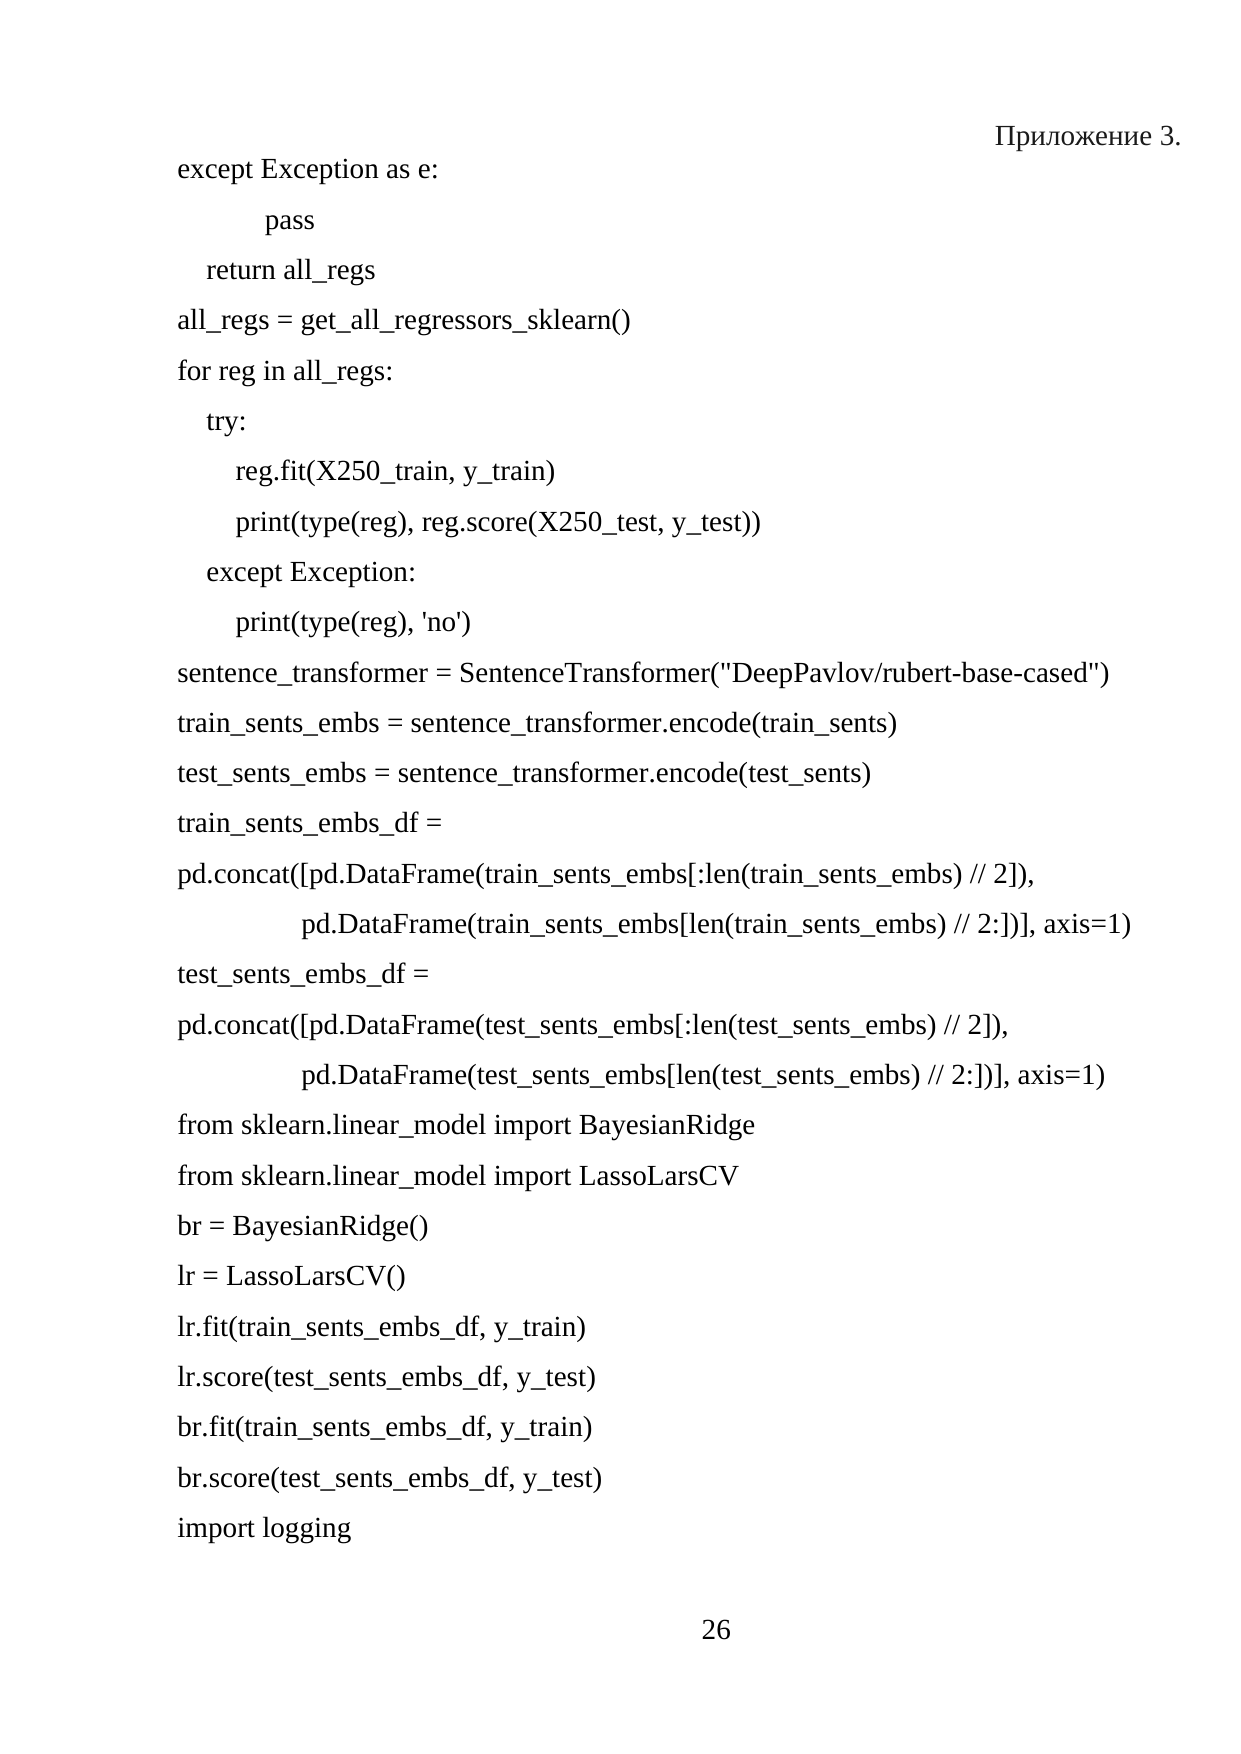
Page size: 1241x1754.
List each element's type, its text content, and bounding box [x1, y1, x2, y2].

text except Exception: [177, 554, 1181, 588]
text sentence_transformer = SentenceTransformer("DeepPavlov/rubert-base-cased") [177, 655, 1181, 688]
text import logging [177, 1510, 1181, 1543]
text br.score(test_sents_embs_df, y_test) [177, 1460, 1181, 1493]
text pass [177, 202, 1181, 235]
text train_sents_embs_df = pd.concat([pd.DataFrame(train_sents_embs[:len(train_sents_embs) // 2]), [177, 806, 1181, 889]
text from sklearn.linear_model import LassoLarsCV [177, 1158, 1181, 1191]
text all_regs = get_all_regressors_sklearn() [177, 302, 1181, 336]
text from sklearn.linear_model import BayesianRidge [177, 1107, 1181, 1141]
text except Exception as e: [177, 152, 1181, 185]
text train_sents_embs = sentence_transformer.encode(train_sents) [177, 705, 1181, 738]
text test_sents_embs = sentence_transformer.encode(test_sents) [177, 755, 1181, 789]
text return all_regs [177, 252, 1181, 286]
text lr = LassoLarsCV() [177, 1258, 1181, 1292]
text br = BayesianRidge() [177, 1208, 1181, 1242]
text for reg in all_regs: [177, 353, 1181, 386]
text try: [177, 403, 1181, 437]
text test_sents_embs_df = pd.concat([pd.DataFrame(test_sents_embs[:len(test_sents_embs) // 2]), [177, 957, 1181, 1040]
text br.fit(train_sents_embs_df, y_train) [177, 1409, 1181, 1443]
text pd.DataFrame(train_sents_embs[len(train_sents_embs) // 2:])], axis=1) [177, 906, 1181, 940]
text lr.score(test_sents_embs_df, y_test) [177, 1359, 1181, 1393]
text print(type(reg), reg.score(X250_test, y_test)) [177, 504, 1181, 537]
text print(type(reg), 'no') [177, 604, 1181, 638]
text pd.DataFrame(test_sents_embs[len(test_sents_embs) // 2:])], axis=1) [177, 1057, 1181, 1091]
text lr.fit(train_sents_embs_df, y_train) [177, 1309, 1181, 1342]
text Приложение 3. [177, 118, 1181, 152]
text reg.fit(X250_train, y_train) [177, 453, 1181, 487]
